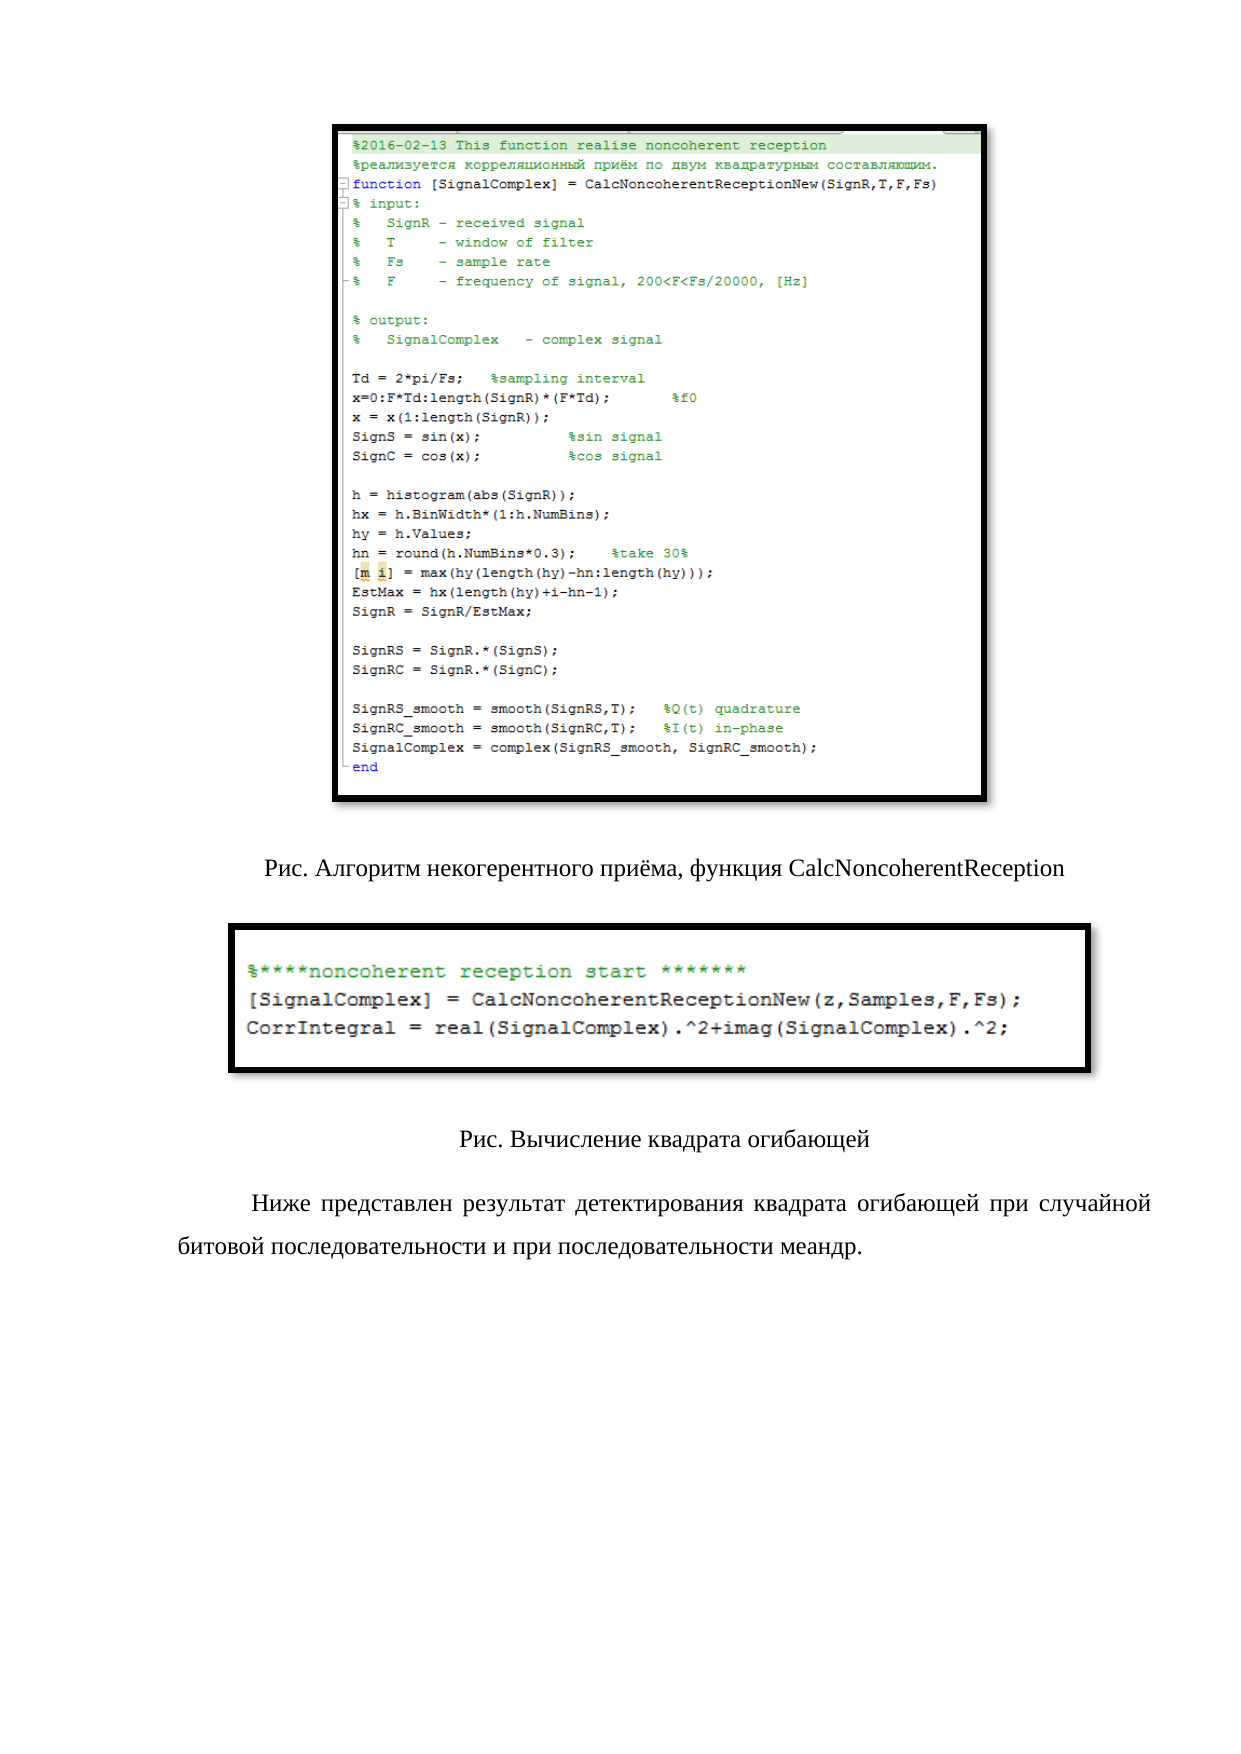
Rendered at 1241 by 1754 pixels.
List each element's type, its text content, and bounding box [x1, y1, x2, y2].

picture [235, 930, 1085, 1067]
text Ниже представлен результат детектирования квадрата огибающей при случайной битовой последовательности и при последовательности меандр. [177, 1188, 1152, 1260]
picture [338, 131, 981, 795]
text Рис. Вычисление квадрата огибающей [177, 1124, 1152, 1153]
text Рис. Алгоритм некогерентного приёма, функция CalcNoncoherentReception [177, 853, 1152, 882]
